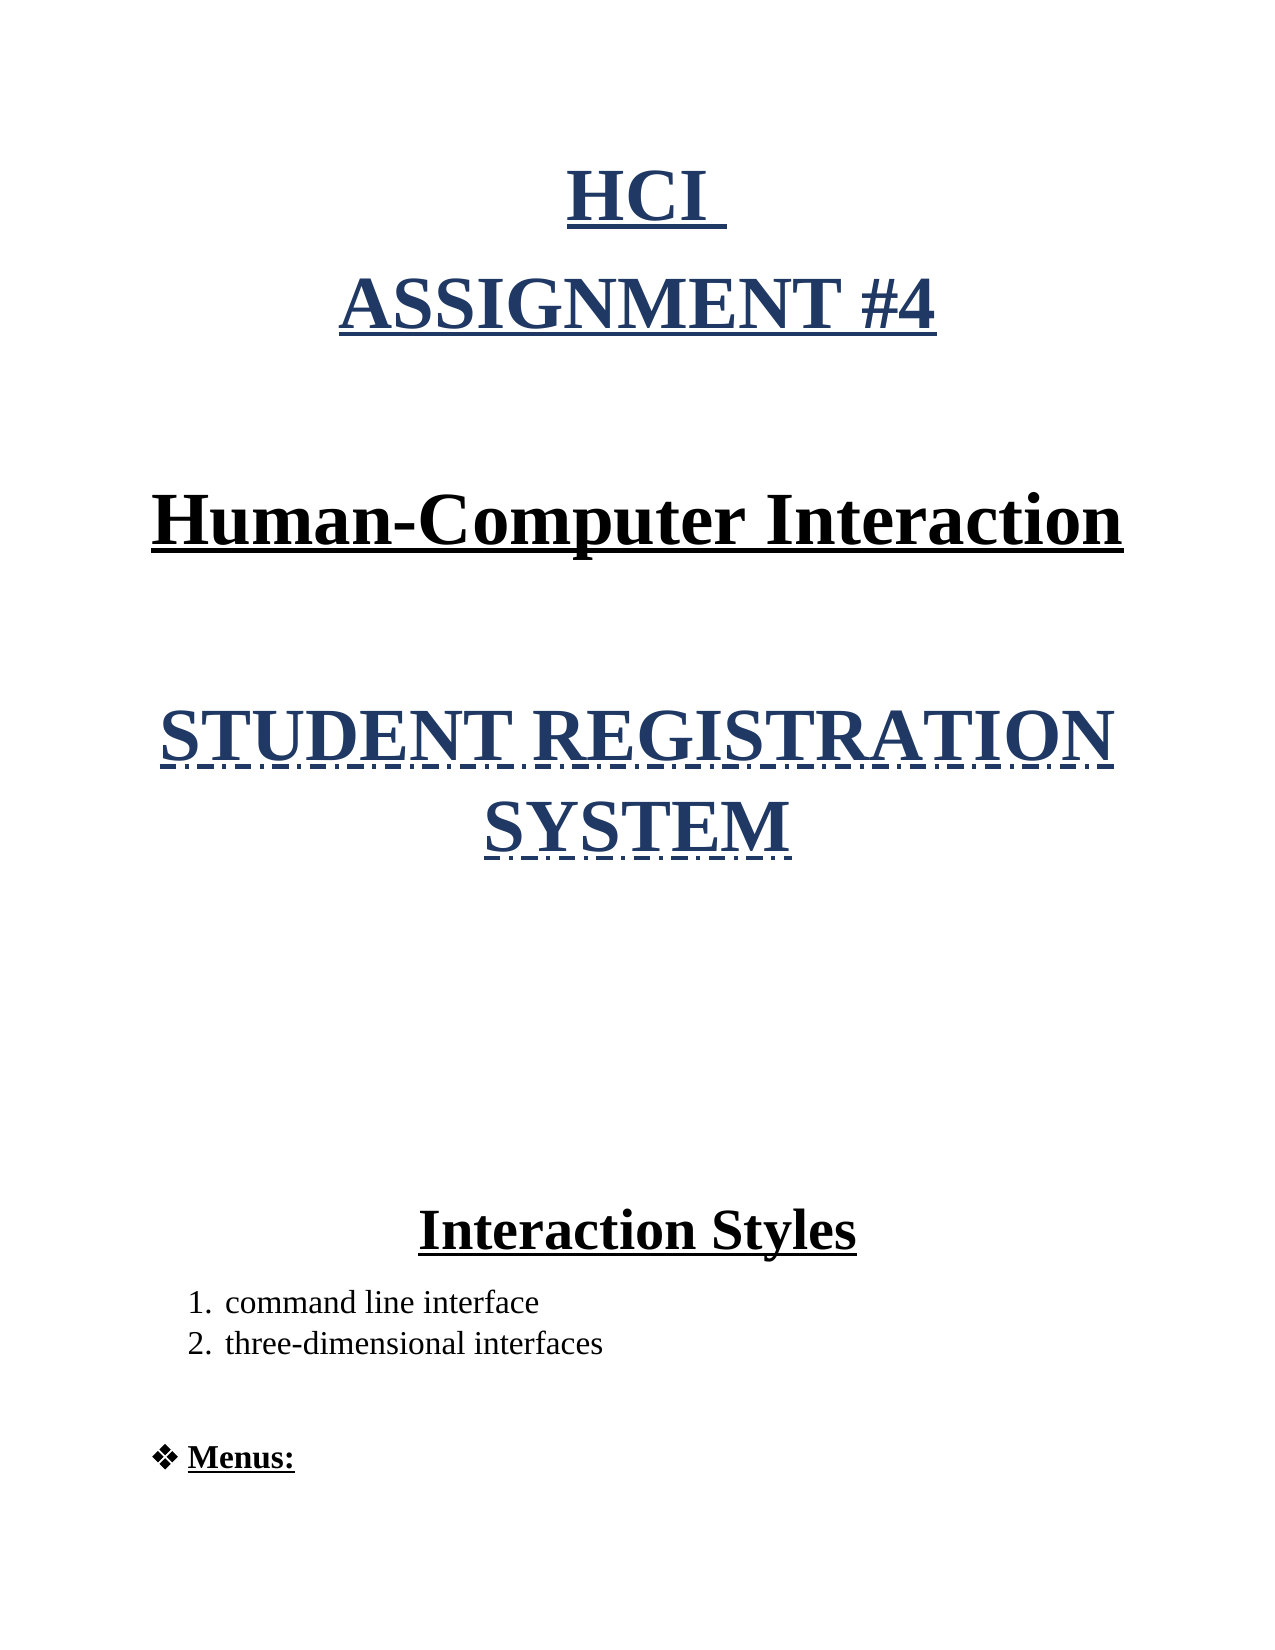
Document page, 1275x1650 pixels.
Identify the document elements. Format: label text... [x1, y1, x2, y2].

text Human-Computer Interaction [150, 474, 1125, 560]
list three-dimensional interfaces [187, 1323, 1125, 1361]
text ASSIGNMENT #4 [150, 258, 1125, 344]
text Interaction Styles [150, 1194, 1125, 1262]
text HCI [150, 150, 1125, 236]
text STUDENT REGISTRATION SYSTEM [150, 690, 1125, 868]
list command line interface [187, 1282, 1125, 1321]
list Menus: [150, 1437, 1125, 1476]
